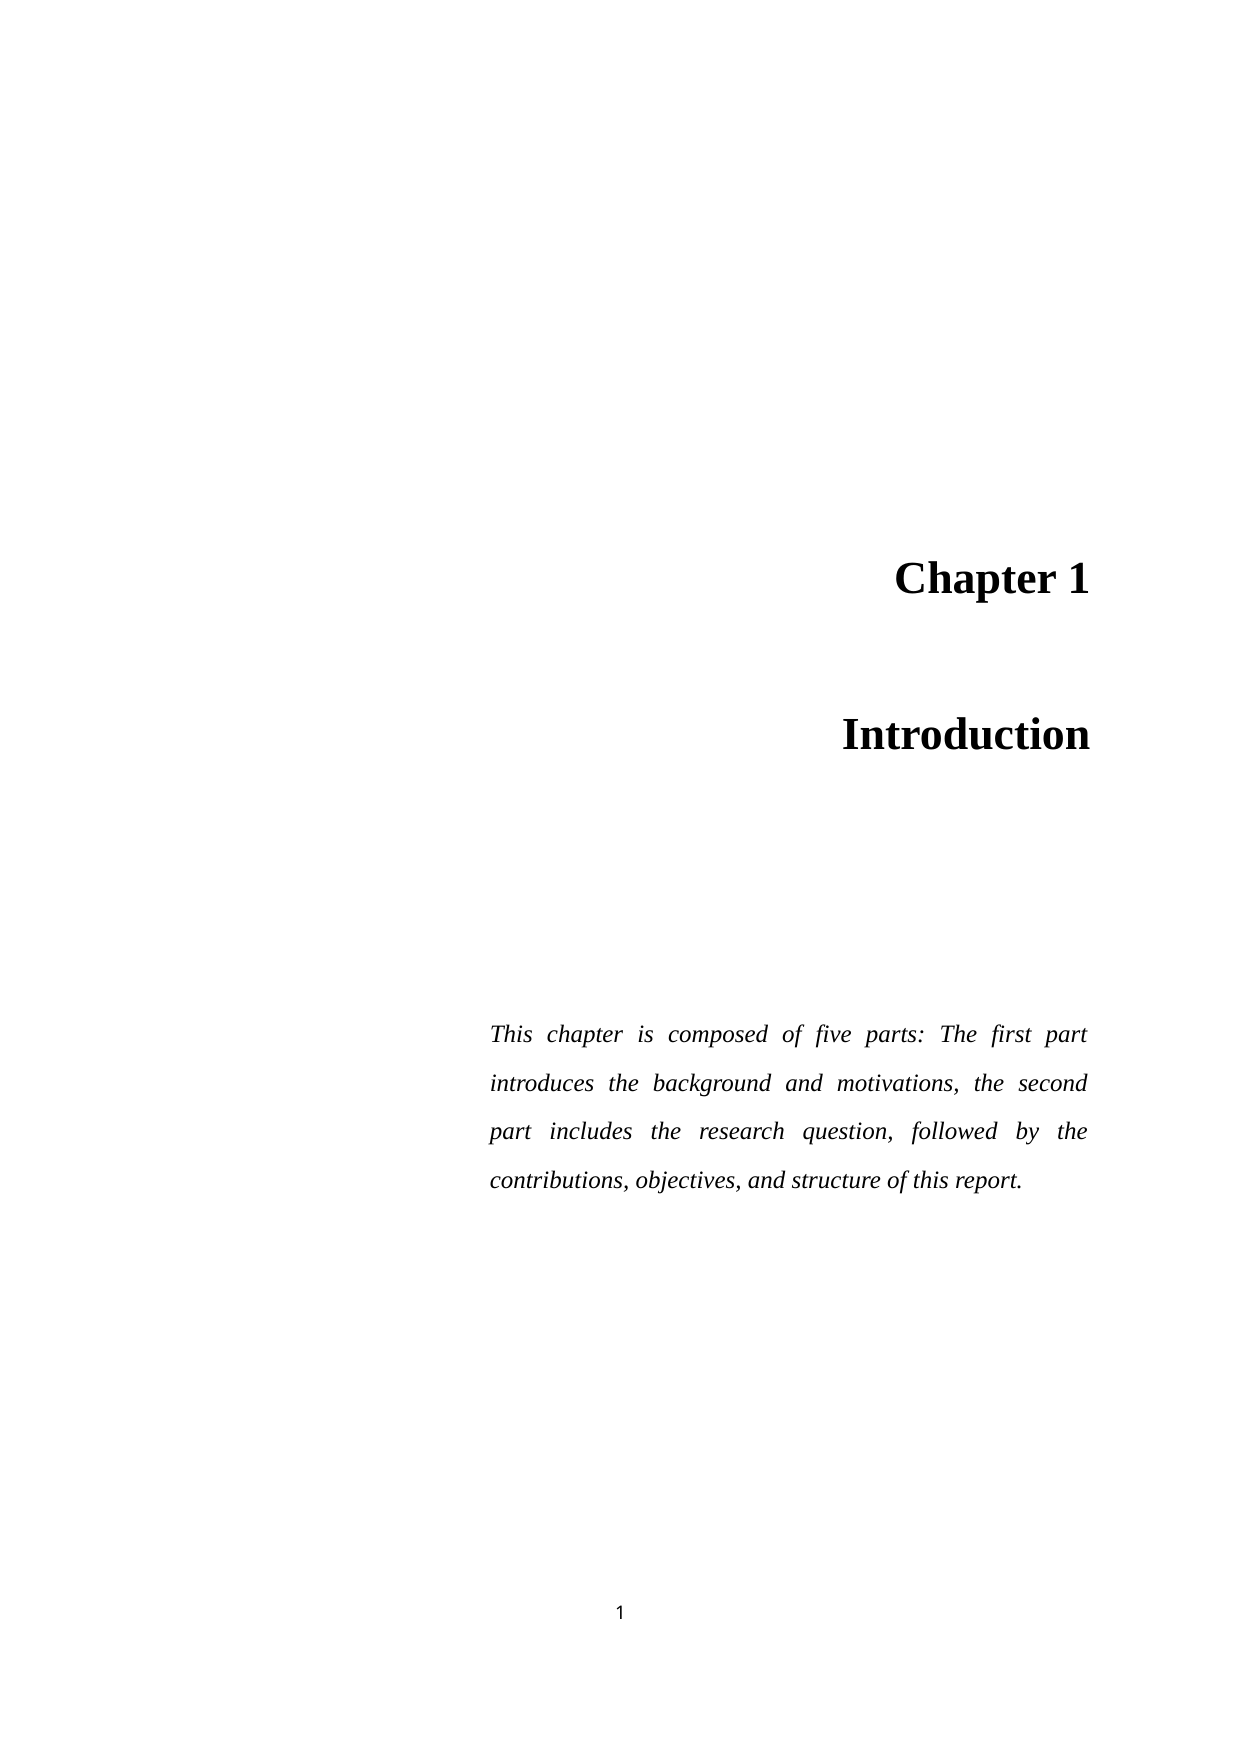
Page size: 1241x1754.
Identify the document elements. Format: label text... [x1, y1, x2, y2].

text This chapter is composed of five parts: The first part introduces the background and motivations, the second part includes the research question, followed by the contributions, objectives, and structure of this report. [489, 1017, 1090, 1196]
subtitle Chapter 1 Introduction [741, 544, 1090, 765]
